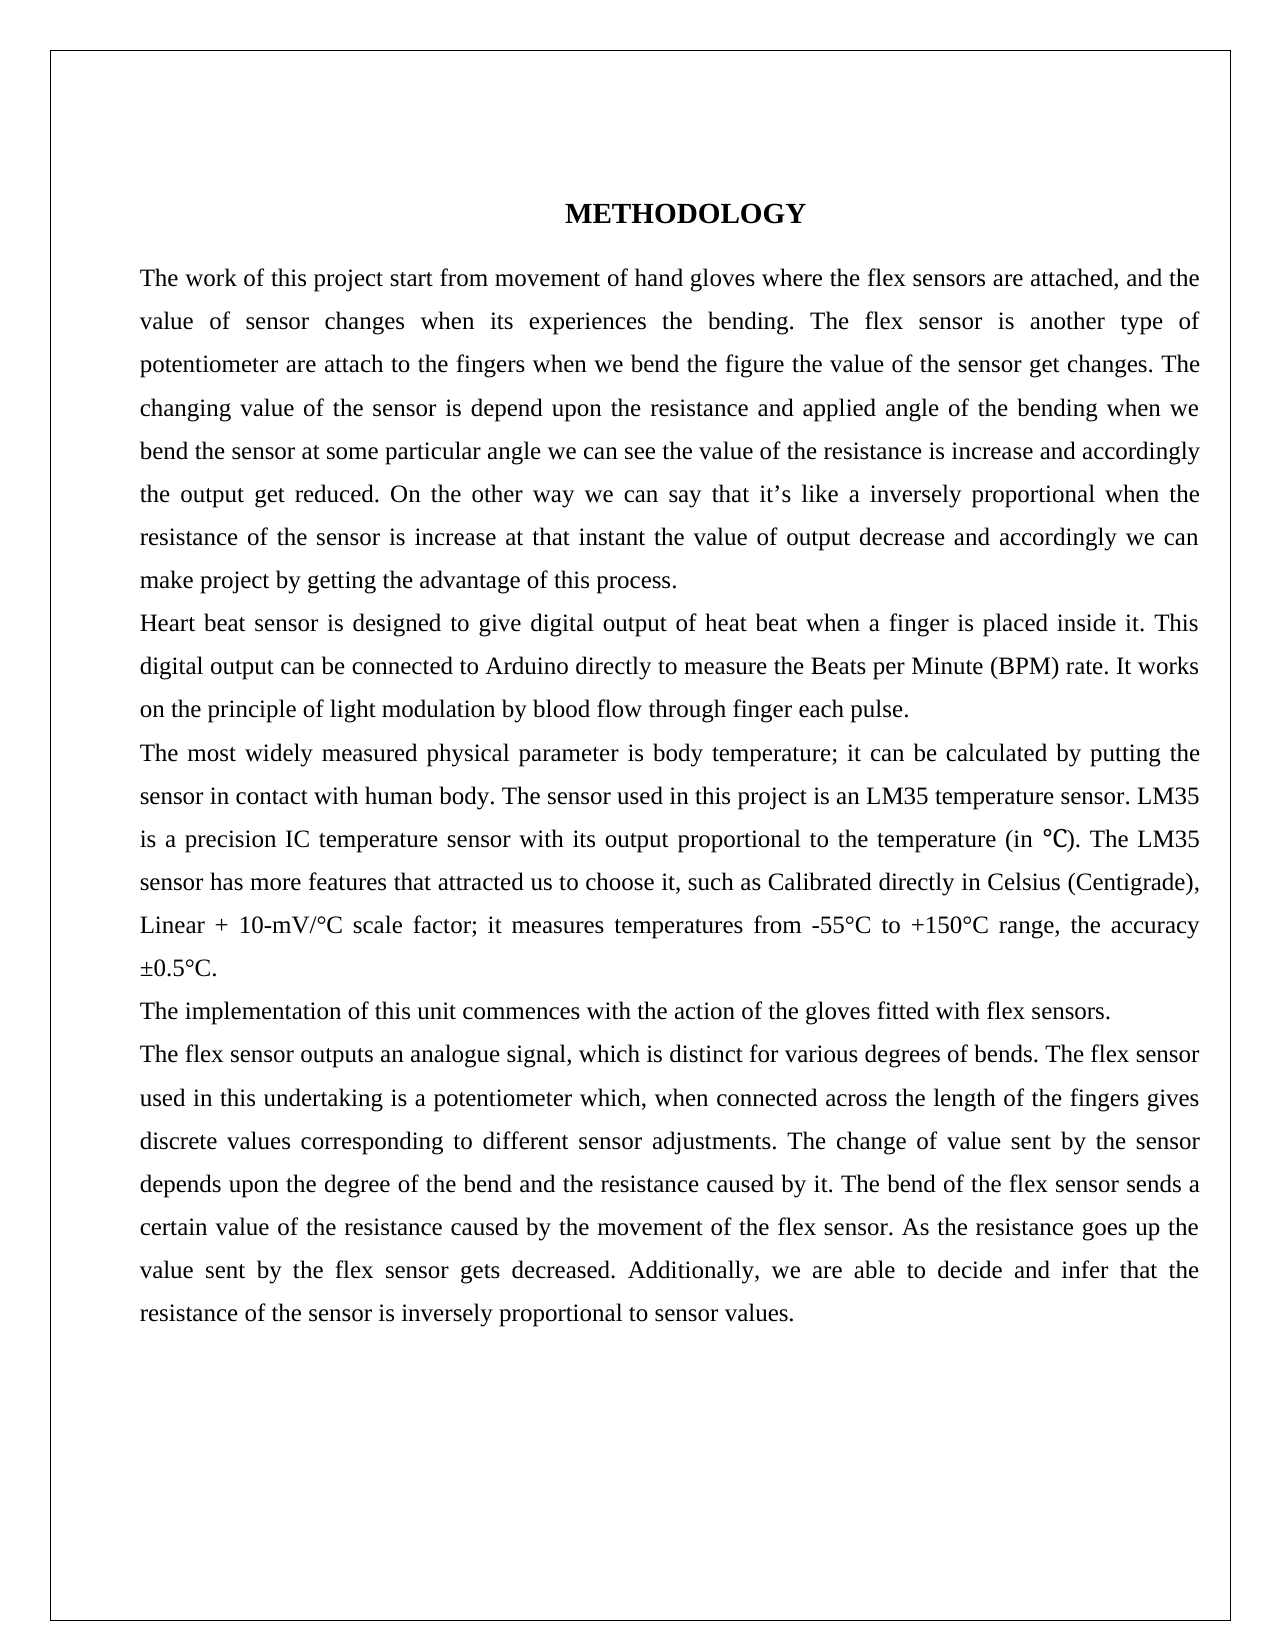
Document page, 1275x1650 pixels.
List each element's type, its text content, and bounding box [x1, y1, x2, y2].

text Heart beat sensor is designed to give digital output of heat beat when a finger is placed inside it. This digital output can be connected to Arduino directly to measure the Beats per Minute (BPM) rate. It works on the principle of light modulation by blood flow through finger each pulse. [139, 608, 1201, 723]
text The work of this project start from movement of hand gloves where the flex sensors are attached, and the value of sensor changes when its experiences the bending. The flex sensor is another type of potentiometer are attach to the fingers when we bend the figure the value of the sensor get changes. The changing value of the sensor is depend upon the resistance and applied angle of the bending when we bend the sensor at some particular angle we can see the value of the resistance is increase and accordingly the output get reduced. On the other way we can say that it’s like a inversely proportional when the resistance of the sensor is increase at that instant the value of output decrease and accordingly we can make project by getting the advantage of this process. [139, 263, 1201, 594]
text The implementation of this unit commences with the action of the gloves fitted with flex sensors. [139, 996, 1201, 1025]
text METHODOLOGY [139, 196, 1230, 230]
text The most widely measured physical parameter is body temperature; it can be calculated by putting the sensor in contact with human body. The sensor used in this project is an LM35 temperature sensor. LM35 is a precision IC temperature sensor with its output proportional to the temperature (in ℃). The LM35 sensor has more features that attracted us to choose it, such as Calibrated directly in Celsius (Centigrade), Linear + 10-mV/°C scale factor; it measures temperatures from -55°C to +150°C range, the accuracy ±0.5°C. [139, 738, 1201, 982]
text The flex sensor outputs an analogue signal, which is distinct for various degrees of bends. The flex sensor used in this undertaking is a potentiometer which, when connected across the length of the fingers gives discrete values corresponding to different sensor adjustments. The change of value sent by the sensor depends upon the degree of the bend and the resistance caused by it. The bend of the flex sensor sends a certain value of the resistance caused by the movement of the flex sensor. As the resistance goes up the value sent by the flex sensor gets decreased. Additionally, we are able to decide and infer that the resistance of the sensor is inversely proportional to sensor values. [139, 1039, 1201, 1327]
